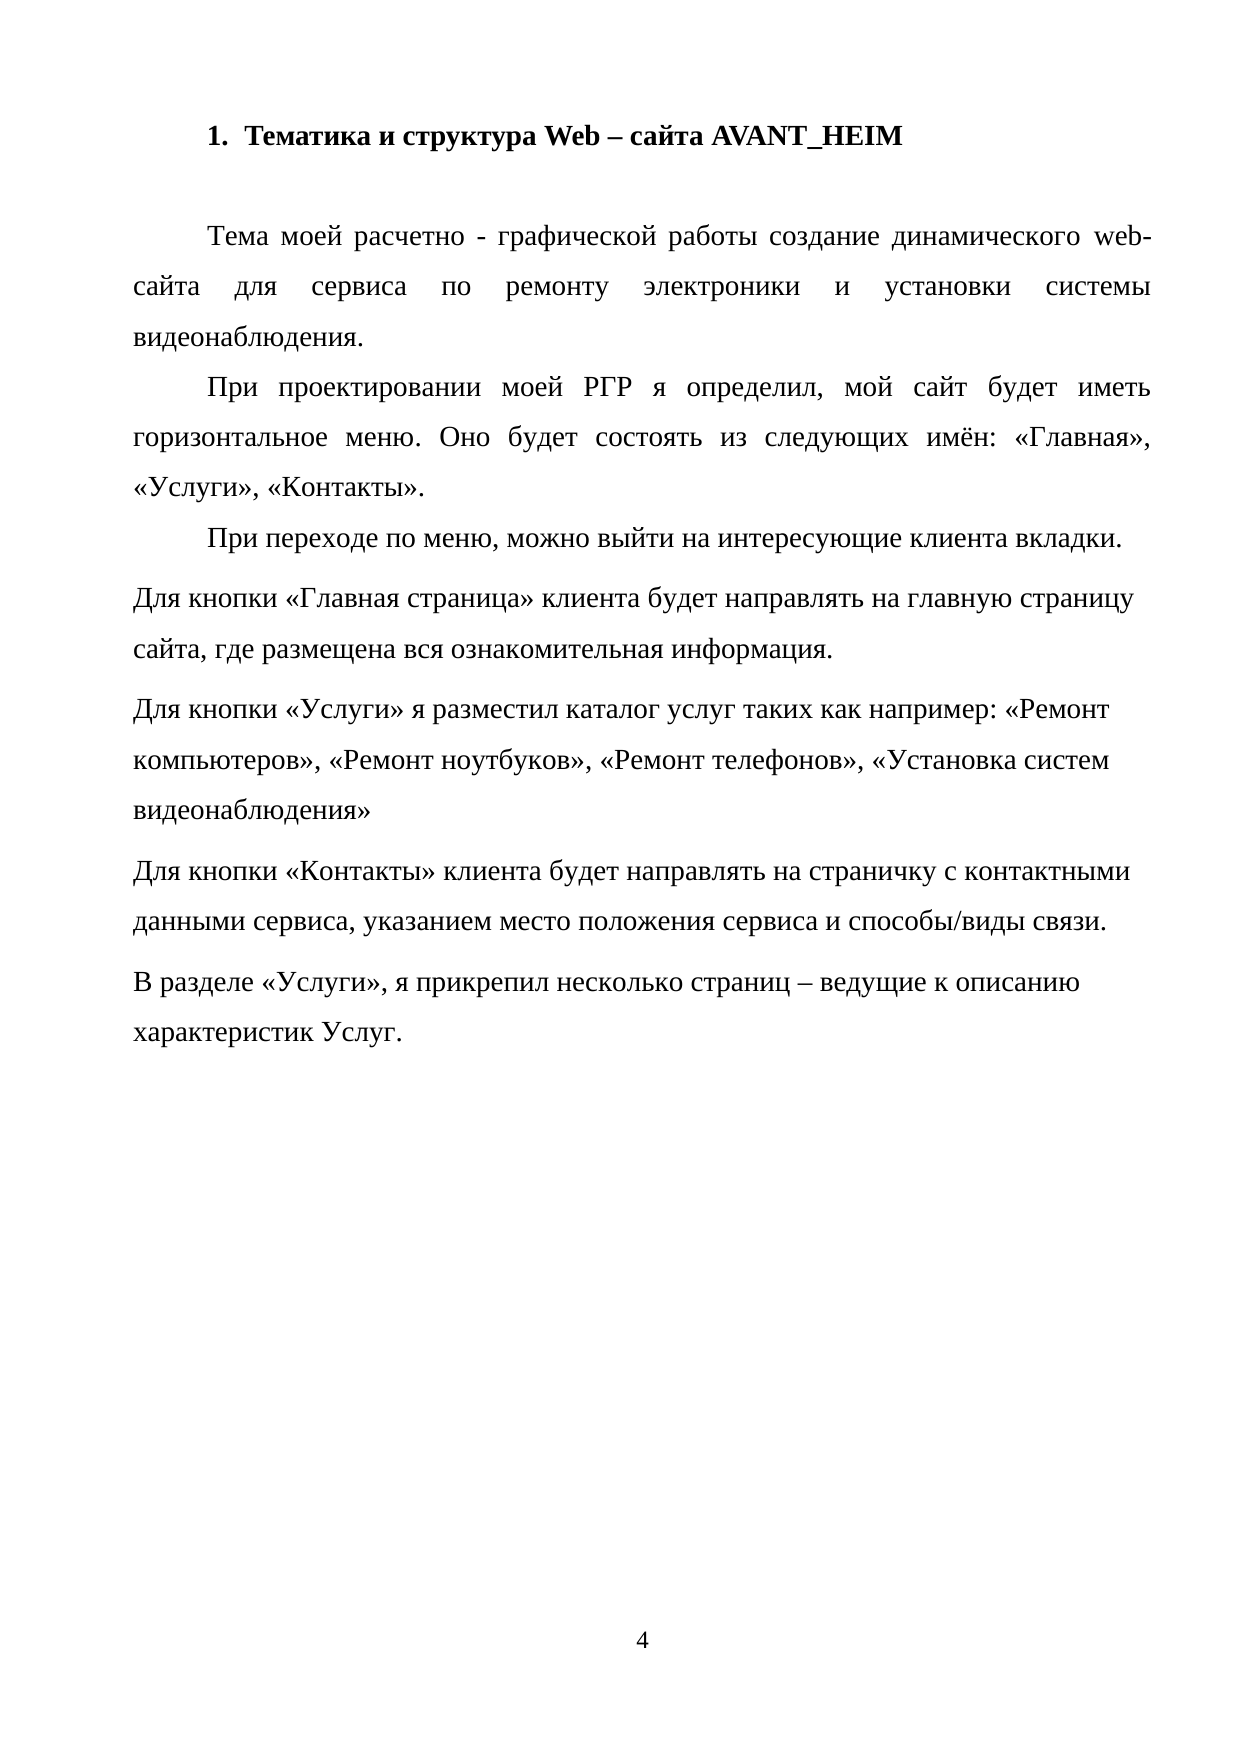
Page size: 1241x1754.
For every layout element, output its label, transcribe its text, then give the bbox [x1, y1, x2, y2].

text При проектировании моей РГР я определил, мой сайт будет иметь горизонтальное меню. Оно будет состоять из следующих имён: «Главная», «Услуги», «Контакты». [133, 369, 1152, 503]
text Для кнопки «Главная страница» клиента будет направлять на главную страницу сайта, где размещена вся ознакомительная информация. [133, 581, 1152, 664]
text Тема моей расчетно - графической работы создание динамического web-сайта для сервиса по ремонту электроники и установки системы видеонаблюдения. [133, 218, 1152, 352]
subtitle Тематика и структура Web – сайта AVANT_HEIM [207, 118, 1152, 152]
text Для кнопки «Контакты» клиента будет направлять на страничку с контактными данными сервиса, указанием место положения сервиса и способы/виды связи. [133, 853, 1152, 937]
text В разделе «Услуги», я прикрепил несколько страниц – ведущие к описанию характеристик Услуг. [133, 964, 1152, 1048]
text Для кнопки «Услуги» я разместил каталог услуг таких как например: «Ремонт компьютеров», «Ремонт ноутбуков», «Ремонт телефонов», «Установка систем видеонаблюдения» [133, 692, 1152, 826]
text При переходе по меню, можно выйти на интересующие клиента вкладки. [133, 520, 1152, 553]
